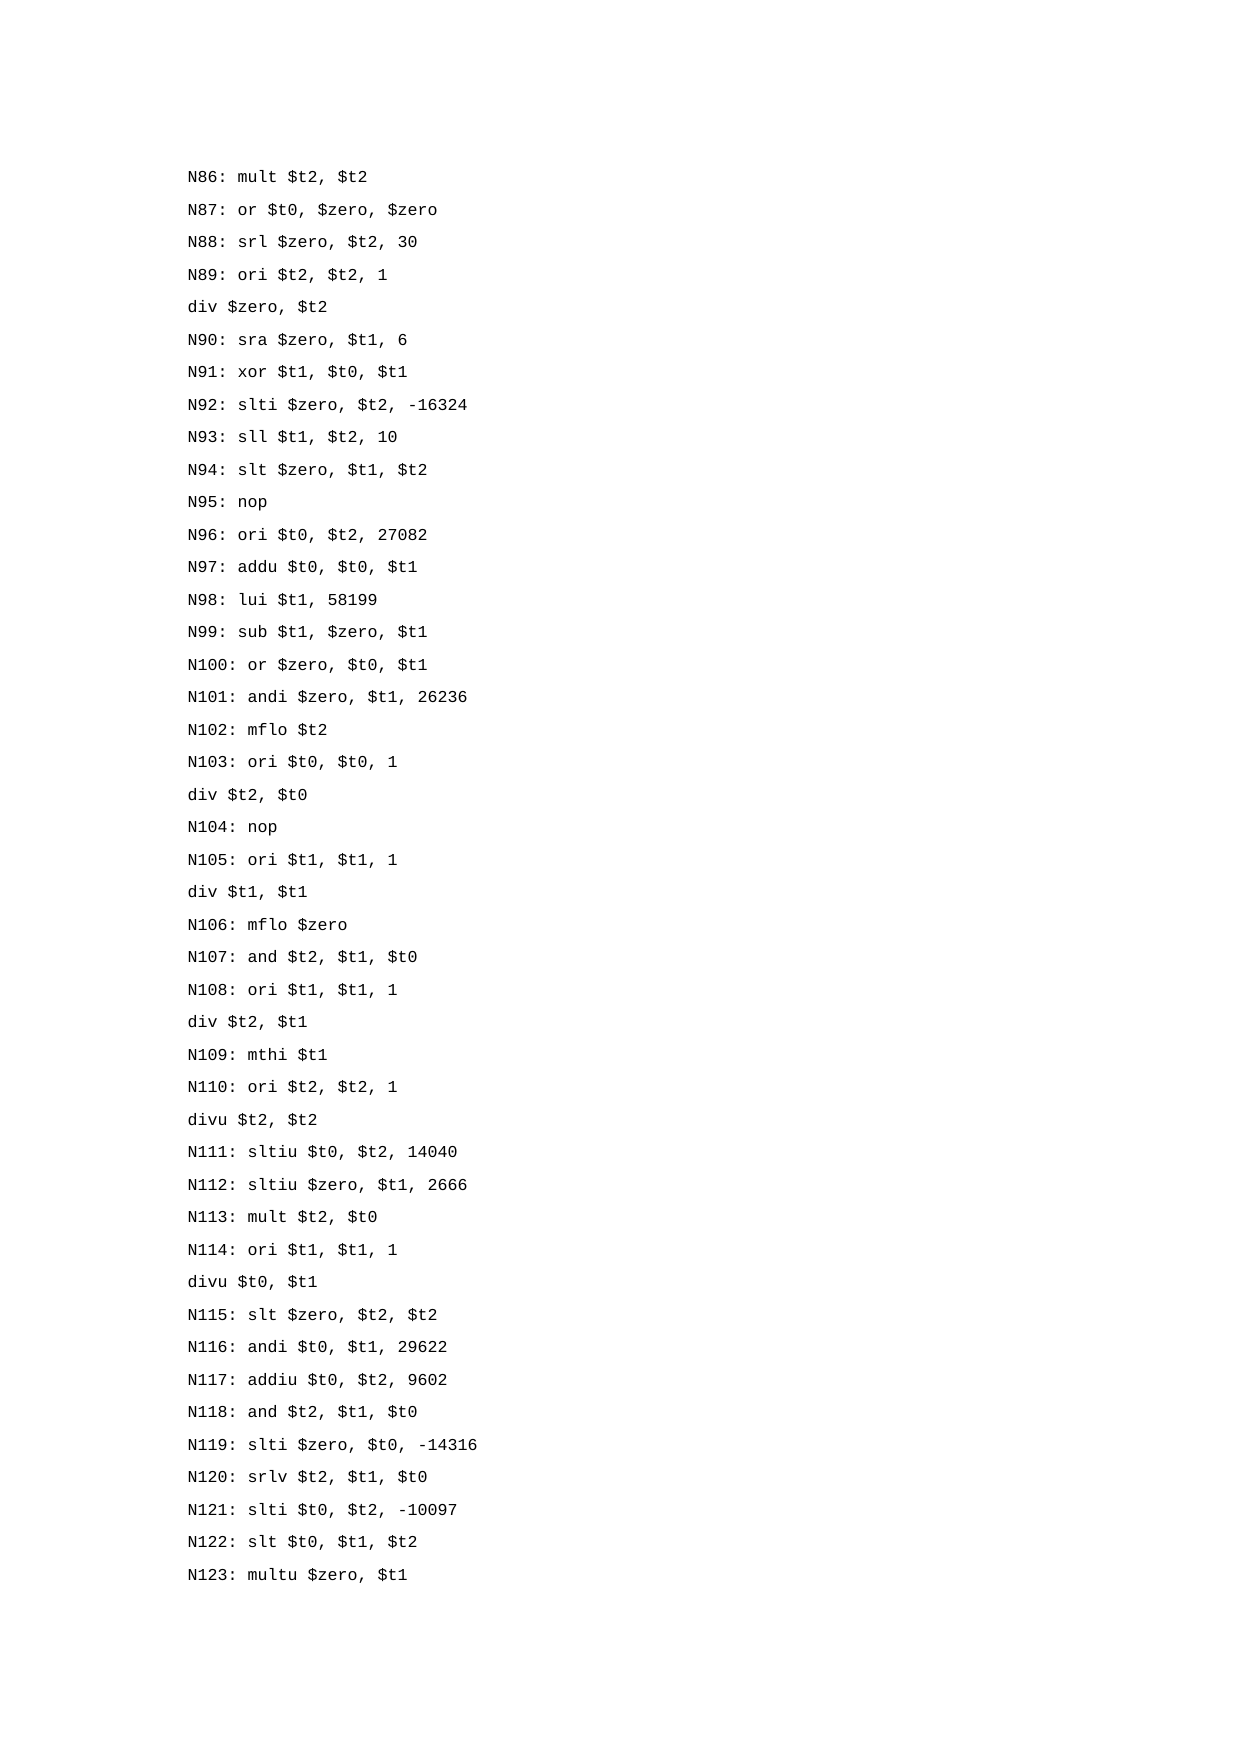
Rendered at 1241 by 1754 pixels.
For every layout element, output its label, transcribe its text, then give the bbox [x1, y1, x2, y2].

list N117: addiu $t0, $t2, 9602 [187, 1364, 1053, 1397]
list divu $t2, $t2 [187, 1104, 1053, 1137]
list N121: slti $t0, $t2, -10097 [187, 1494, 1053, 1527]
list N86: mult $t2, $t2 [187, 162, 1053, 194]
list N95: nop [187, 487, 1053, 519]
list N108: ori $t1, $t1, 1 [187, 974, 1053, 1007]
list N93: sll $t1, $t2, 10 [187, 422, 1053, 454]
list N107: and $t2, $t1, $t0 [187, 942, 1053, 974]
list N92: slti $zero, $t2, -16324 [187, 389, 1053, 422]
list N87: or $t0, $zero, $zero [187, 194, 1053, 227]
list N105: ori $t1, $t1, 1 [187, 844, 1053, 877]
list N104: nop [187, 812, 1053, 844]
list N116: andi $t0, $t1, 29622 [187, 1332, 1053, 1364]
list N114: ori $t1, $t1, 1 [187, 1234, 1053, 1267]
list N112: sltiu $zero, $t1, 2666 [187, 1169, 1053, 1202]
list div $zero, $t2 [187, 292, 1053, 324]
list N91: xor $t1, $t0, $t1 [187, 357, 1053, 389]
list N120: srlv $t2, $t1, $t0 [187, 1462, 1053, 1494]
list N106: mflo $zero [187, 909, 1053, 942]
list N122: slt $t0, $t1, $t2 [187, 1527, 1053, 1559]
list N90: sra $zero, $t1, 6 [187, 324, 1053, 357]
list N88: srl $zero, $t2, 30 [187, 227, 1053, 259]
list N119: slti $zero, $t0, -14316 [187, 1429, 1053, 1462]
list N115: slt $zero, $t2, $t2 [187, 1299, 1053, 1332]
list N111: sltiu $t0, $t2, 14040 [187, 1137, 1053, 1169]
list N123: multu $zero, $t1 [187, 1559, 1053, 1592]
list N89: ori $t2, $t2, 1 [187, 259, 1053, 292]
list N109: mthi $t1 [187, 1039, 1053, 1072]
list N98: lui $t1, 58199 [187, 584, 1053, 617]
list N110: ori $t2, $t2, 1 [187, 1072, 1053, 1104]
list div $t2, $t1 [187, 1007, 1053, 1039]
list N99: sub $t1, $zero, $t1 [187, 617, 1053, 649]
list div $t2, $t0 [187, 779, 1053, 812]
list N113: mult $t2, $t0 [187, 1202, 1053, 1234]
list N101: andi $zero, $t1, 26236 [187, 682, 1053, 714]
list N97: addu $t0, $t0, $t1 [187, 552, 1053, 584]
list N118: and $t2, $t1, $t0 [187, 1397, 1053, 1429]
list N96: ori $t0, $t2, 27082 [187, 519, 1053, 552]
list div $t1, $t1 [187, 877, 1053, 909]
list N103: ori $t0, $t0, 1 [187, 747, 1053, 779]
list divu $t0, $t1 [187, 1267, 1053, 1299]
list N102: mflo $t2 [187, 714, 1053, 747]
list N94: slt $zero, $t1, $t2 [187, 454, 1053, 487]
list N100: or $zero, $t0, $t1 [187, 649, 1053, 682]
